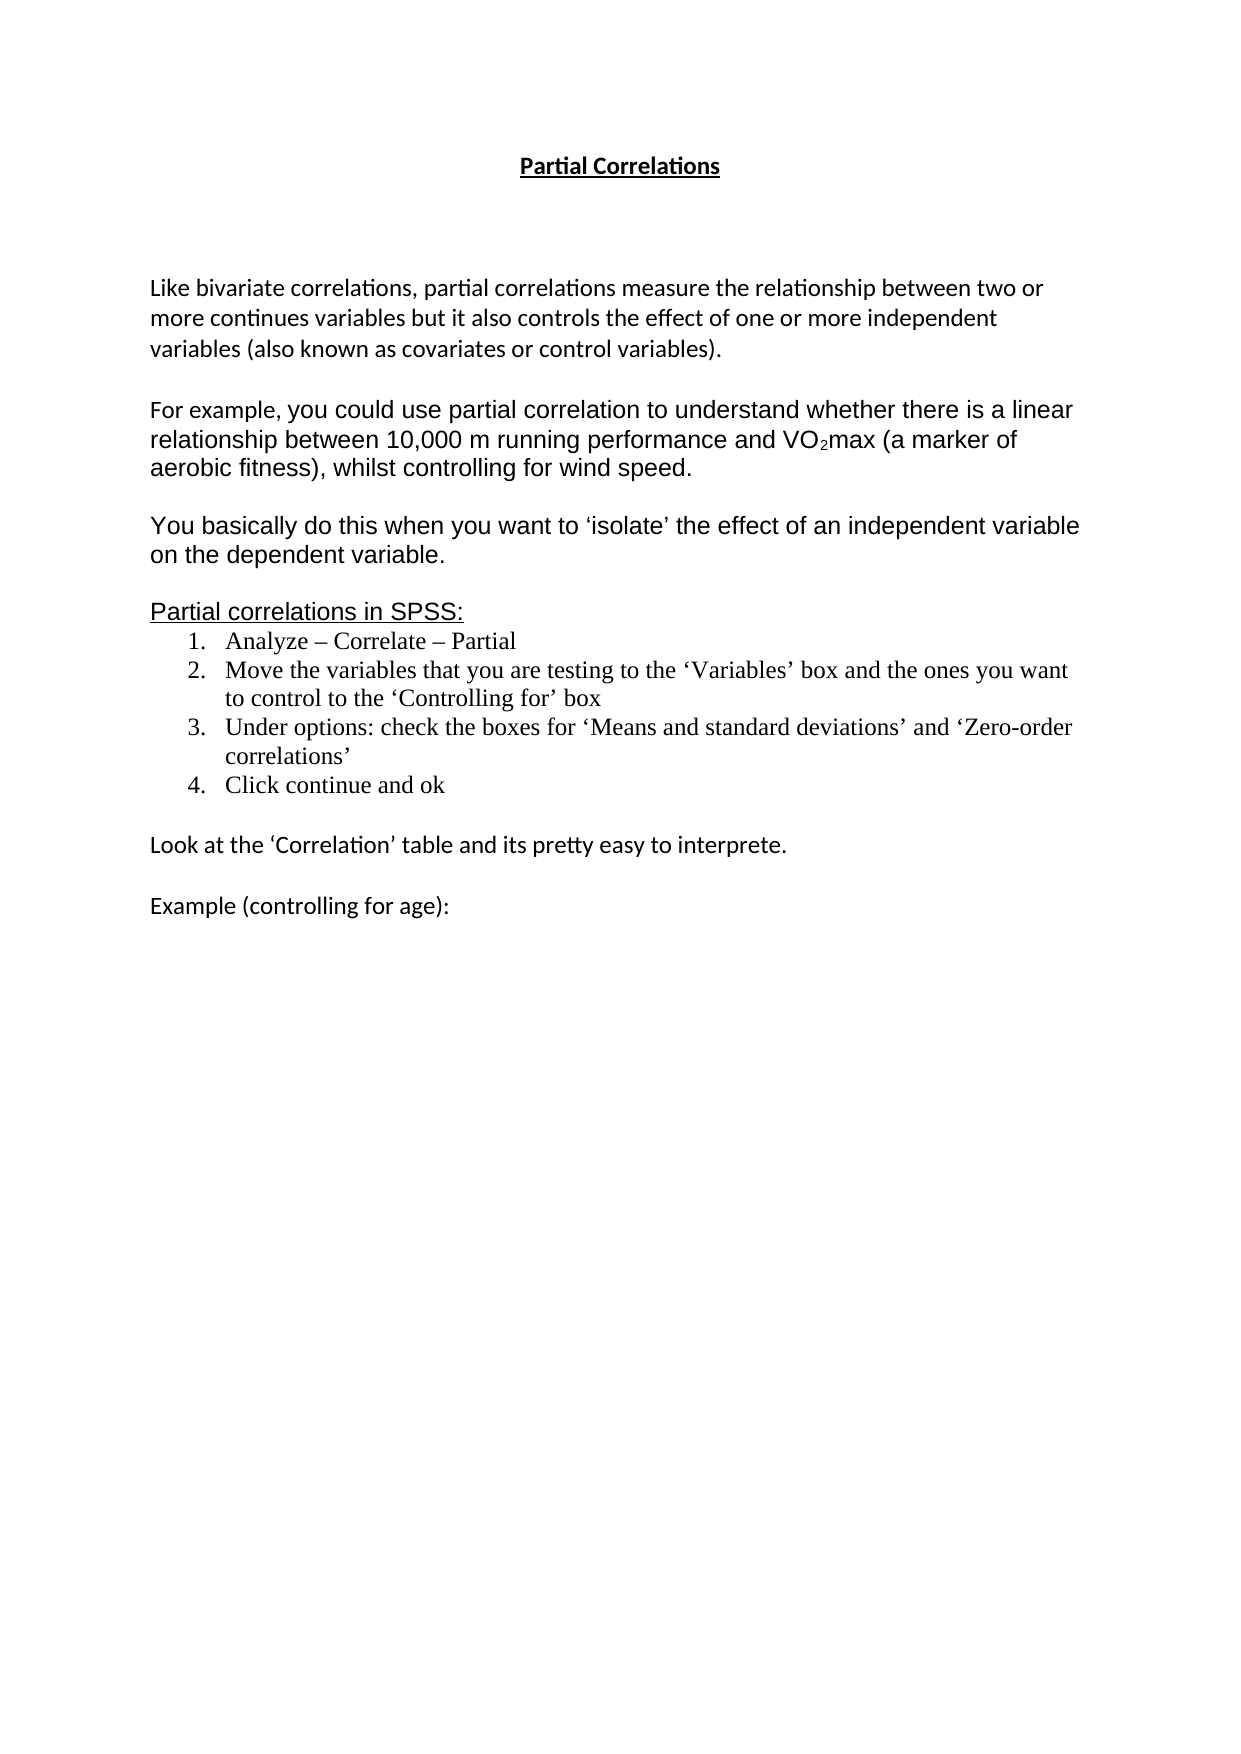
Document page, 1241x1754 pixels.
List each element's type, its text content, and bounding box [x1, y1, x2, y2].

text Like bivariate correlations, partial correlations measure the relationship between two or more continues variables but it also controls the effect of one or more independent variables (also known as covariates or control variables). [150, 272, 1090, 364]
text Partial Correlations [150, 150, 1090, 181]
text For example, you could use partial correlation to understand whether there is a linear relationship between 10,000 m running performance and VO2max (a marker of aerobic fitness), whilst controlling for wind speed. [150, 394, 1090, 482]
text Partial correlations in SPSS: [150, 597, 1090, 626]
text Example (controlling for age): [150, 890, 1090, 921]
list Analyze – Correlate – Partial [187, 626, 1090, 655]
list Move the variables that you are testing to the ‘Variables’ box and the ones you want to control to the ‘Controlling for’ box [187, 655, 1090, 712]
list Under options: check the boxes for ‘Means and standard deviations’ and ‘Zero-order correlations’ [187, 712, 1090, 770]
list Click continue and ok [187, 770, 1090, 798]
text You basically do this when you want to ‘isolate’ the effect of an independent variable on the dependent variable. [150, 511, 1090, 568]
text Look at the ‘Correlation’ table and its pretty easy to interprete. [150, 829, 1090, 859]
